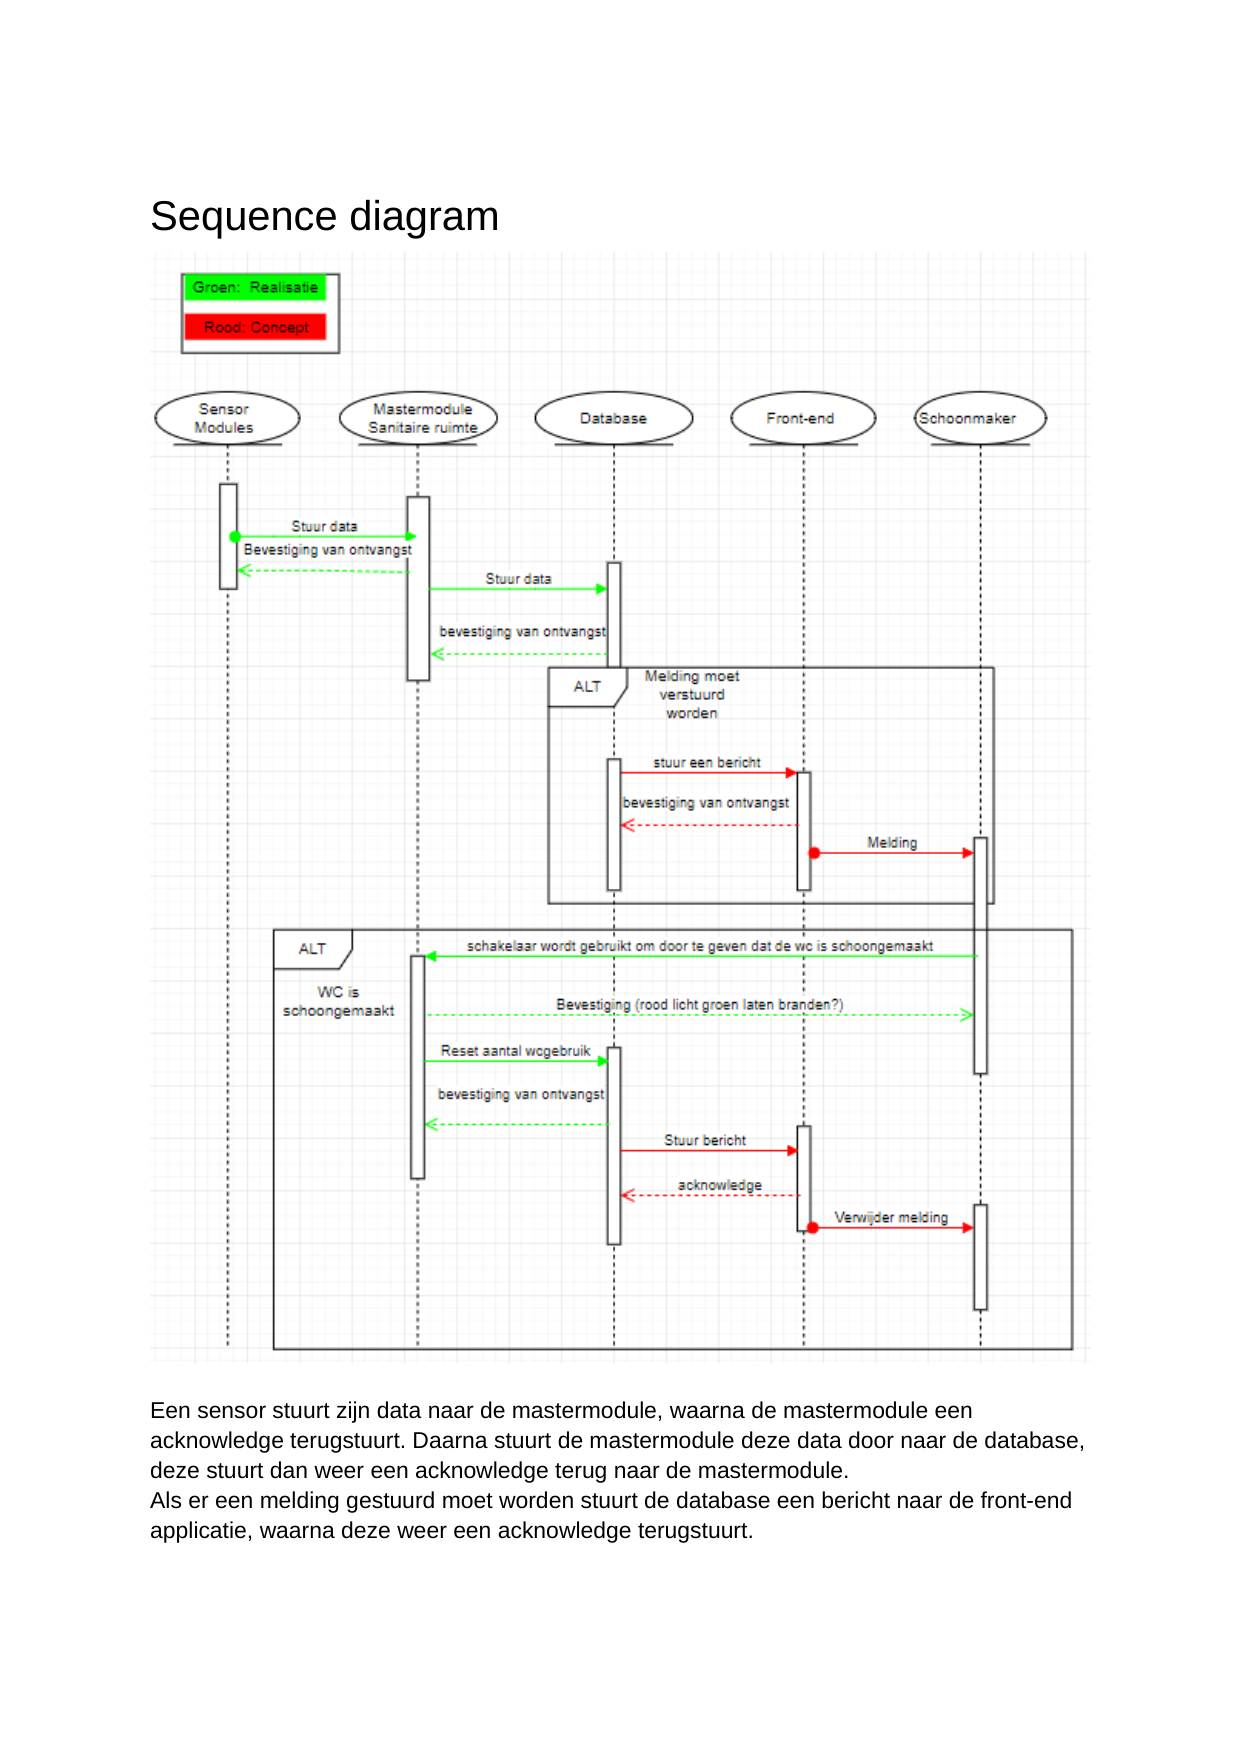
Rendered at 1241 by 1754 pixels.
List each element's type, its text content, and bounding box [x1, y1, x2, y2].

text Een sensor stuurt zijn data naar de mastermodule, waarna de mastermodule een acknowledge terugstuurt. Daarna stuurt de mastermodule deze data door naar de database, deze stuurt dan weer een acknowledge terug naar de mastermodule. [150, 1397, 1090, 1483]
subtitle Sequence diagram [150, 192, 1090, 239]
text Als er een melding gestuurd moet worden stuurt de database een bericht naar de front-end applicatie, waarna deze weer een acknowledge terugstuurt. [150, 1487, 1090, 1544]
picture [150, 252, 1091, 1363]
